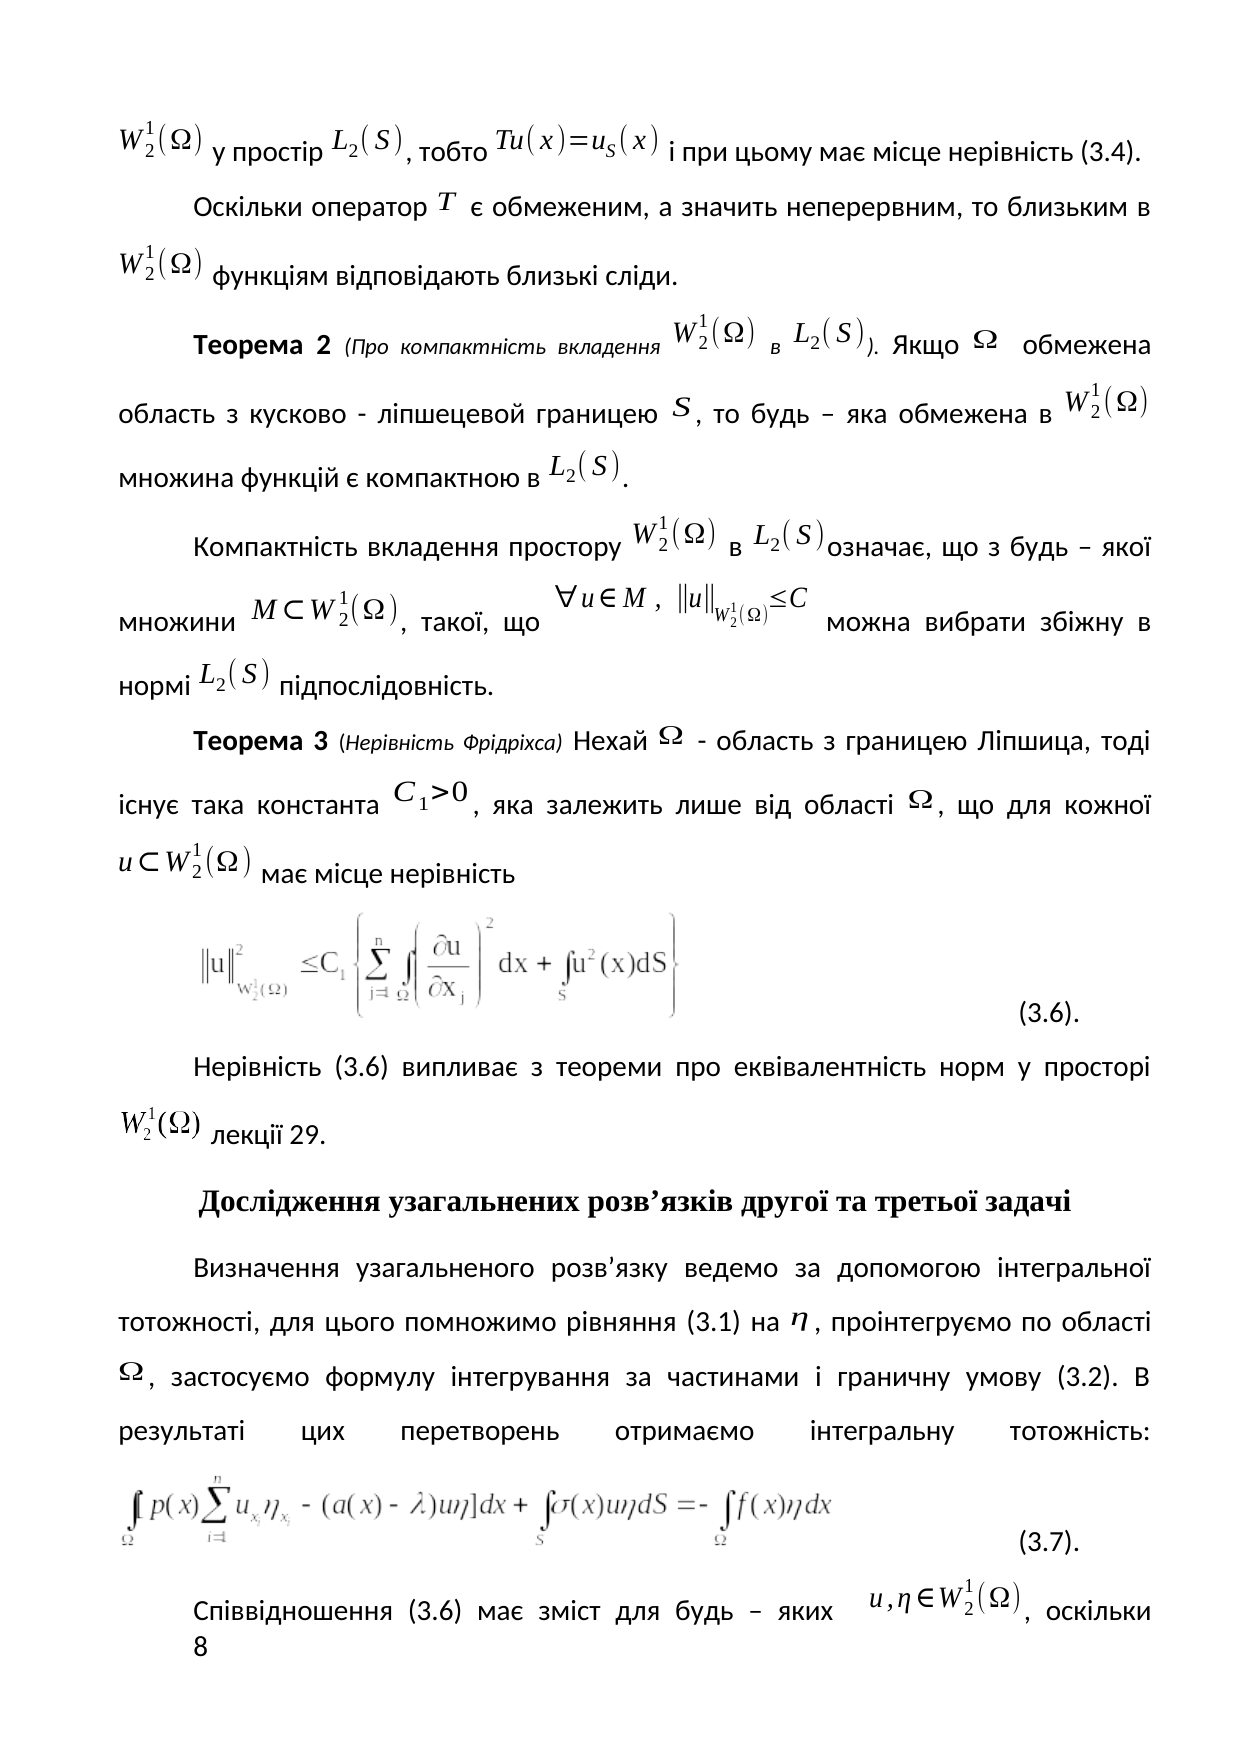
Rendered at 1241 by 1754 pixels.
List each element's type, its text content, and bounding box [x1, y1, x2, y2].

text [118, 1576, 1152, 1627]
text Теорема 2 (Про компактність вкладення в ). Якщо обмежена область з кусково - ліпшецевой границею , то будь – яка обмежена в множина функцій є компактною в . [118, 311, 1152, 495]
text Визначення узагальненого розв’язку ведемо за допомогою інтегральної тотожності, для цього помножимо рівняння (3.1) на , проінтегруємо по області , застосуємо формулу інтегрування за частинами і граничну умову (3.2). В результаті цих перетворень отримаємо інтегральну тотожність: (3.7). [118, 1249, 1152, 1558]
text Теорема 3 (Нерівність Фрідріхса) Нехай - область з границею Ліпшица, тоді існує така константа , яка залежить лише від області , що для кожної має місце нерівність [118, 721, 1152, 891]
text Компактність вкладення простору в означає, що з будь – якої множини , такої, що можна вибрати збіжну в нормі підпослідовність. [118, 512, 1152, 703]
text Оскільки оператор є обмеженим, а значить неперервним, то близьким в функціям відповідають близькі сліди. [118, 187, 1152, 293]
text Нерівність (3.6) випливає з теореми про еквівалентність норм у просторі лекції 29. [118, 1048, 1152, 1152]
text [118, 118, 1152, 169]
text (3.6). [118, 908, 1152, 1030]
text Дослідження узагальнених розв’язків другої та третьої задачі [118, 1182, 1152, 1218]
